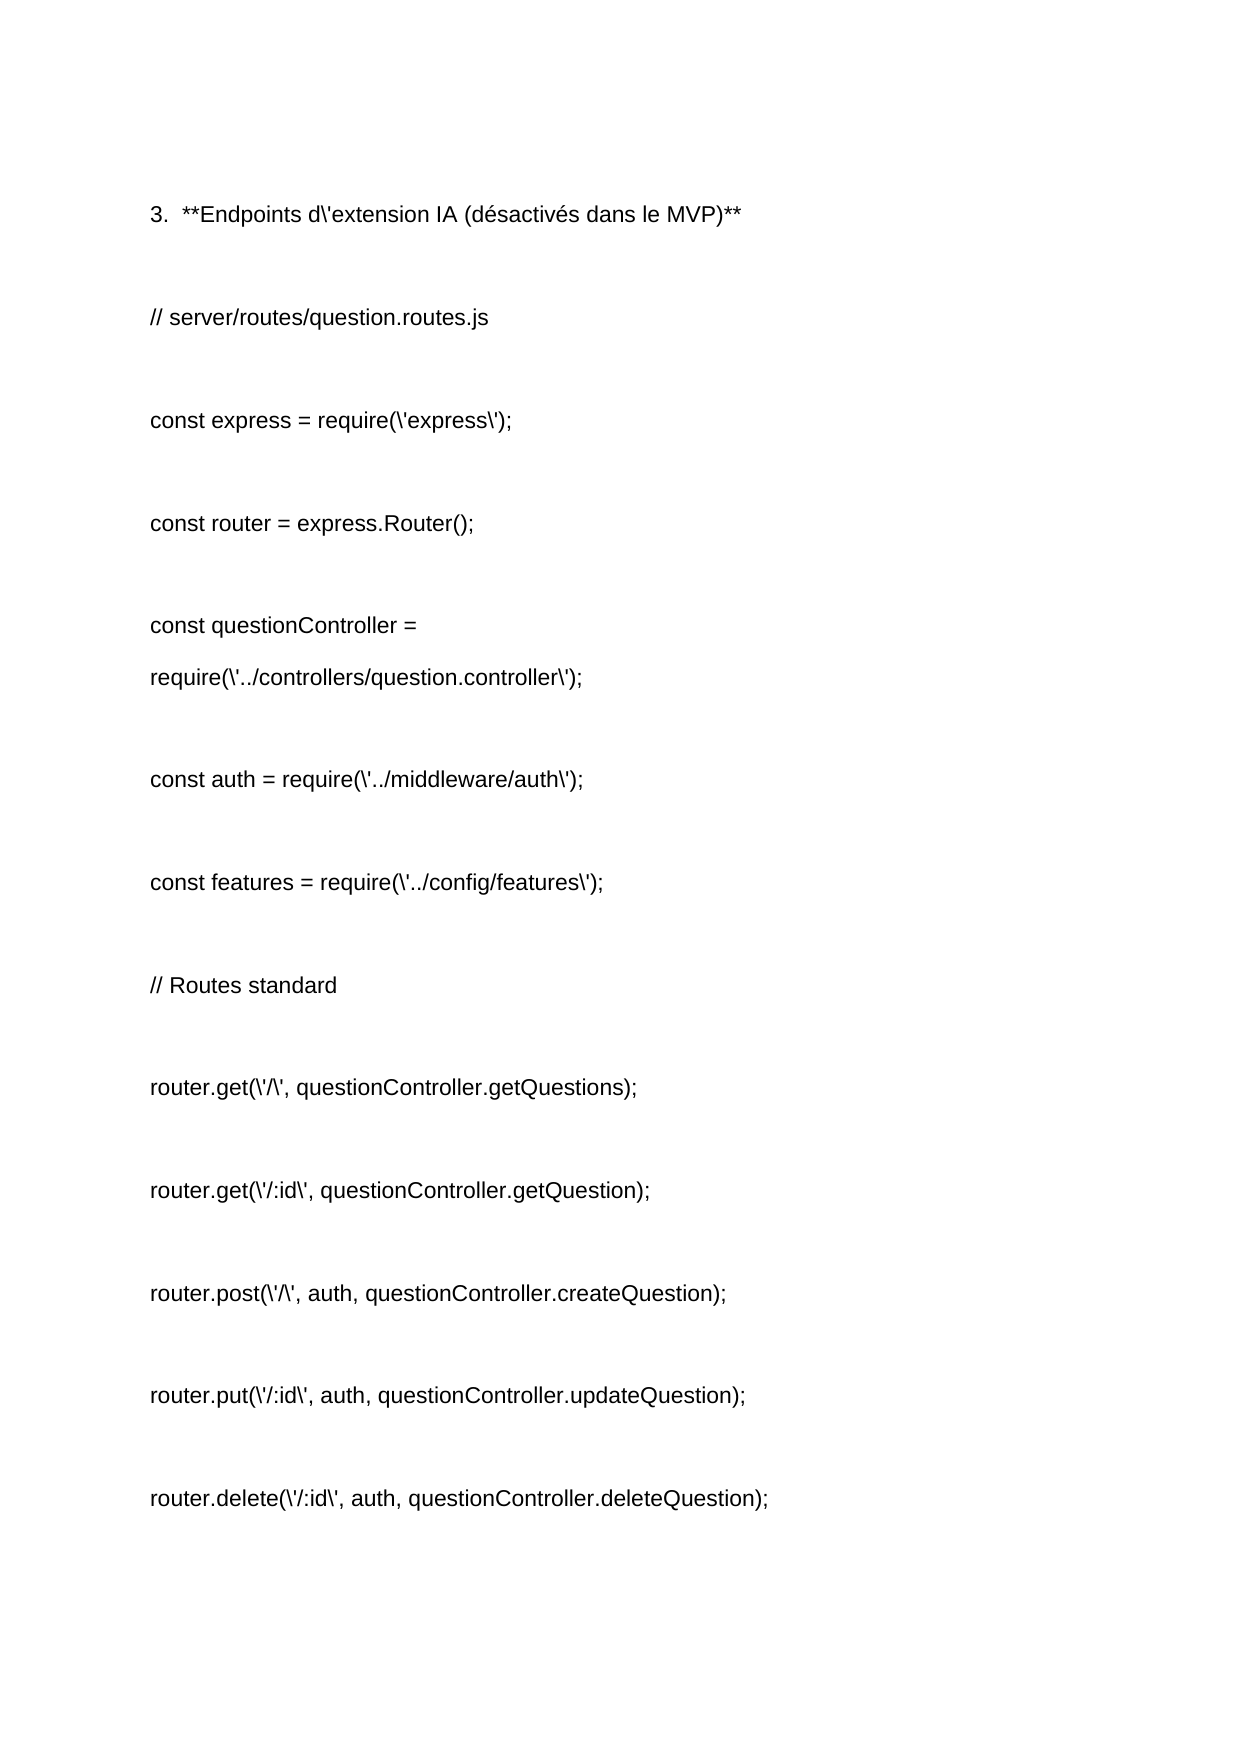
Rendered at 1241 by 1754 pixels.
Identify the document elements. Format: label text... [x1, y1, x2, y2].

text const auth = require(\'../middleware/auth\'); [150, 766, 1090, 793]
text router.get(\'/\', questionController.getQuestions); [150, 1074, 1090, 1101]
text const features = require(\'../config/features\'); [150, 869, 1090, 895]
text router.get(\'/:id\', questionController.getQuestion); [150, 1177, 1090, 1203]
text router.post(\'/\', auth, questionController.createQuestion); [150, 1280, 1090, 1306]
text const router = express.Router(); [150, 509, 1090, 536]
text // Routes standard [150, 972, 1090, 998]
text require(\'../controllers/question.controller\'); [150, 663, 1090, 690]
text 3. **Endpoints d\'extension IA (désactivés dans le MVP)** [150, 201, 1090, 228]
text const questionController = [150, 612, 1090, 638]
text router.put(\'/:id\', auth, questionController.updateQuestion); [150, 1382, 1090, 1409]
text // server/routes/question.routes.js [150, 304, 1090, 330]
text const express = require(\'express\'); [150, 407, 1090, 433]
text router.delete(\'/:id\', auth, questionController.deleteQuestion); [150, 1485, 1090, 1512]
